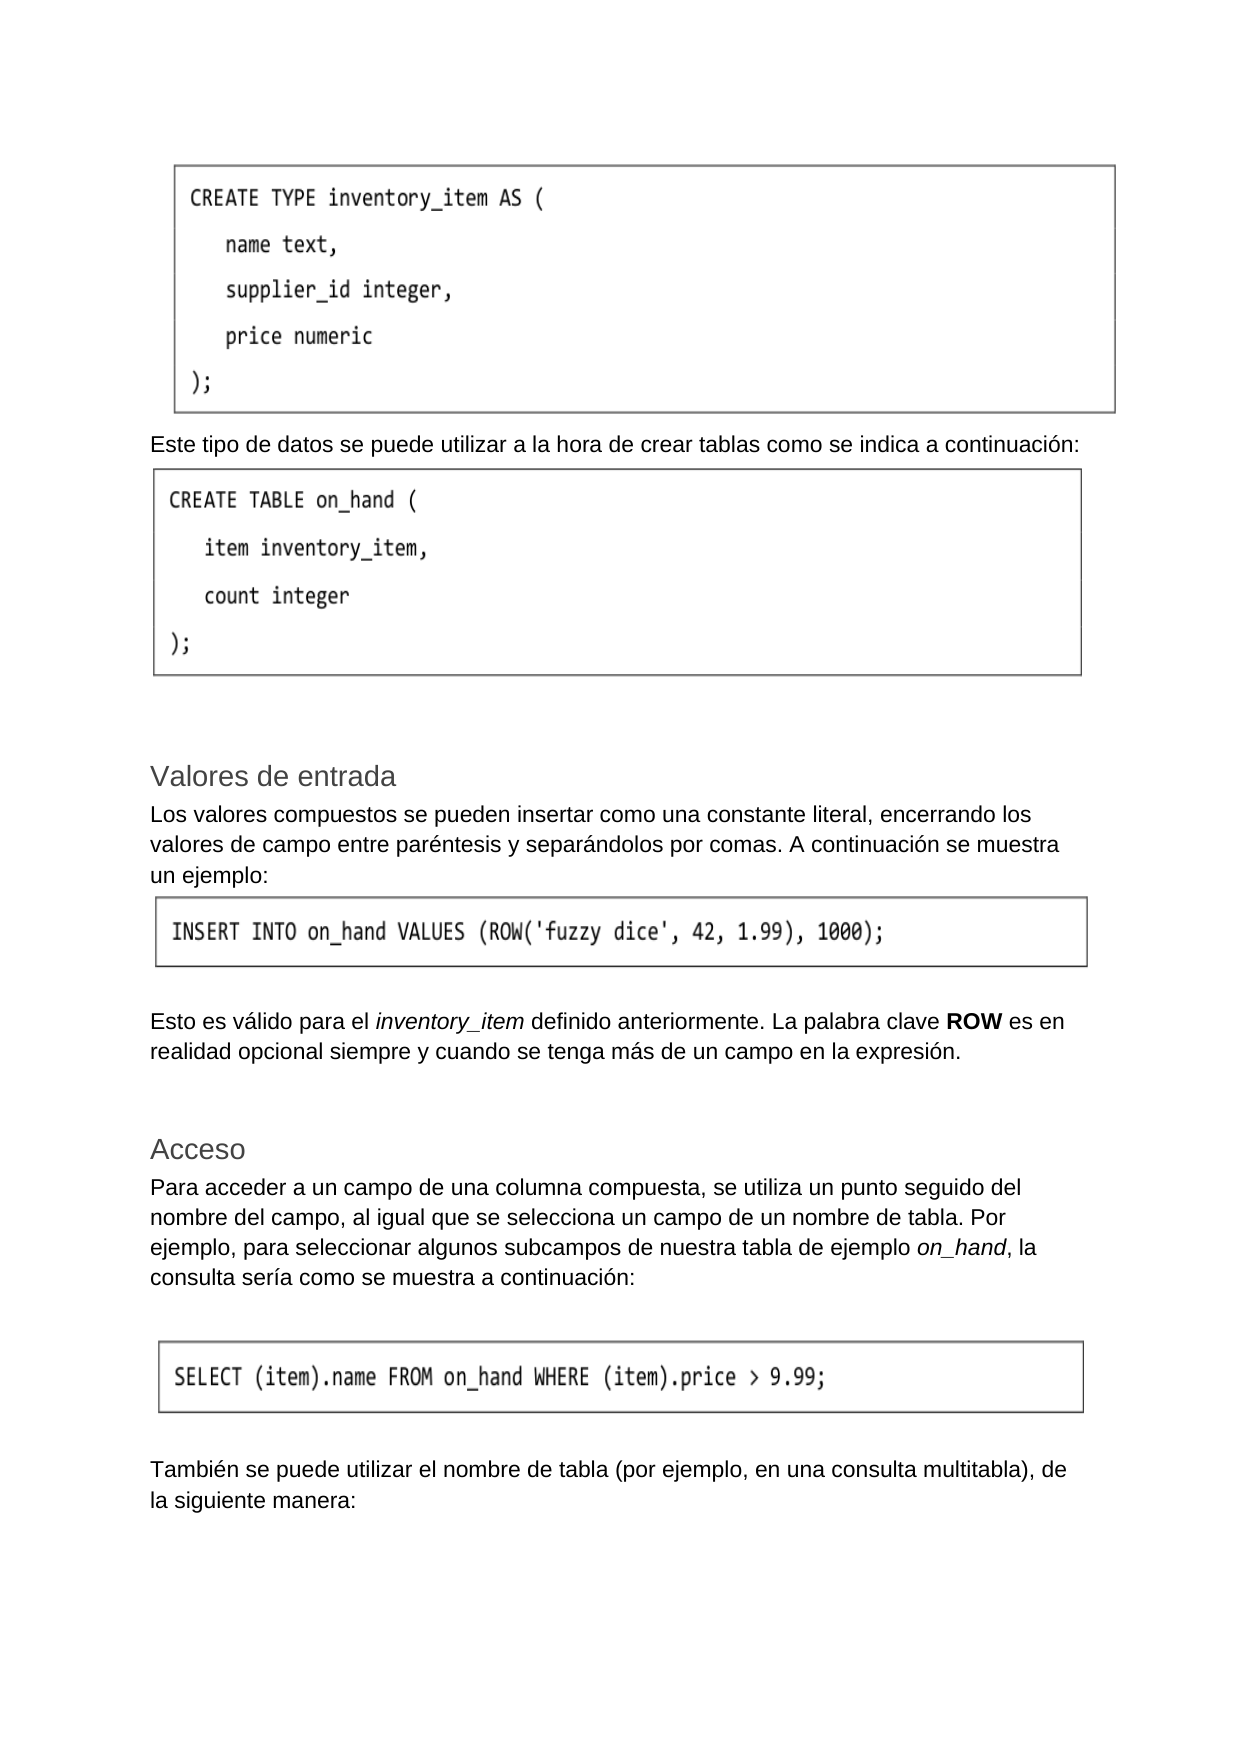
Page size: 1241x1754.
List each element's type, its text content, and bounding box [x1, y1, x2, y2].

text Para acceder a un campo de una columna compuesta, se utiliza un punto seguido del nombre del campo, al igual que se selecciona un campo de un nombre de tabla. Por ejemplo, para seleccionar algunos subcampos de nuestra tabla de ejemplo on_hand, la consulta sería como se muestra a continuación: [150, 1174, 1090, 1291]
text Este tipo de datos se puede utilizar a la hora de crear tablas como se indica a continuación: [150, 431, 1090, 457]
subtitle Acceso [150, 1132, 1090, 1165]
text Los valores compuestos se pueden insertar como una constante literal, encerrando los valores de campo entre paréntesis y separándolos por comas. A continuación se muestra un ejemplo: [150, 801, 1090, 888]
picture [150, 150, 1125, 428]
text También se puede utilizar el nombre de tabla (por ejemplo, en una consulta multitabla), de la siguiente manera: [150, 1456, 1090, 1513]
picture [150, 891, 1102, 974]
picture [150, 1324, 1091, 1423]
text Esto es válido para el inventory_item definido anteriormente. La palabra clave ROW es en realidad opcional siempre y cuando se tenga más de un campo en la expresión. [150, 1008, 1090, 1064]
subtitle Valores de entrada [150, 759, 1090, 793]
picture [150, 461, 1091, 692]
